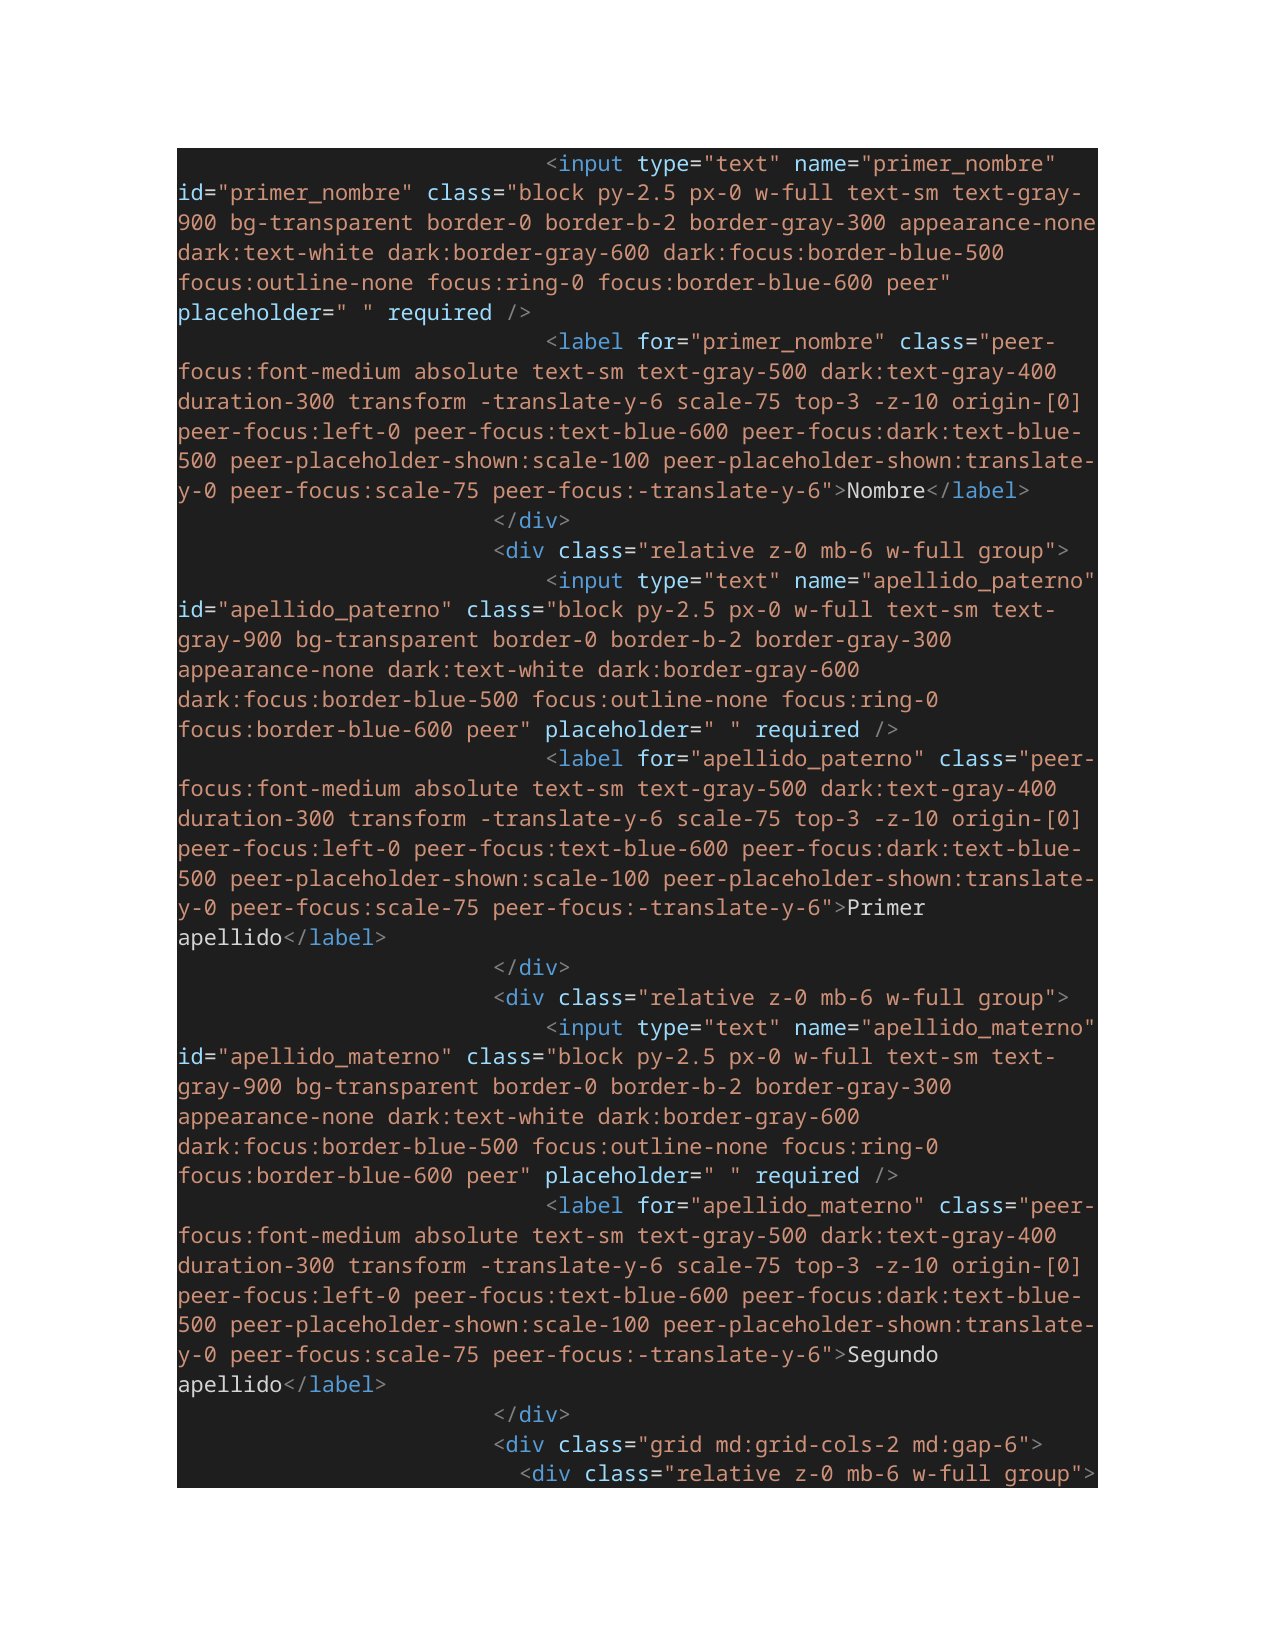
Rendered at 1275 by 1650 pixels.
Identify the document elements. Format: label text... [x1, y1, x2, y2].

text <div class="relative z-0 mb-6 w-full group"> [177, 1458, 1098, 1488]
text </div> [177, 952, 1098, 982]
text <div class="relative z-0 mb-6 w-full group"> [177, 982, 1098, 1012]
text </div> [177, 1399, 1098, 1429]
text <label for="apellido_materno" class="peer-focus:font-medium absolute text-sm text-gray-500 dark:text-gray-400 duration-300 transform -translate-y-6 scale-75 top-3 -z-10 origin-[0] peer-focus:left-0 peer-focus:text-blue-600 peer-focus:dark:text-blue-500 peer-placeholder-shown:scale-100 peer-placeholder-shown:translate-y-0 peer-focus:scale-75 peer-focus:-translate-y-6">Segundo apellido</label> [177, 1190, 1098, 1399]
text </div> [177, 505, 1098, 535]
text <input type="text" name="primer_nombre" id="primer_nombre" class="block py-2.5 px-0 w-full text-sm text-gray-900 bg-transparent border-0 border-b-2 border-gray-300 appearance-none dark:text-white dark:border-gray-600 dark:focus:border-blue-500 focus:outline-none focus:ring-0 focus:border-blue-600 peer" placeholder=" " required /> [177, 148, 1098, 326]
text <label for="apellido_paterno" class="peer-focus:font-medium absolute text-sm text-gray-500 dark:text-gray-400 duration-300 transform -translate-y-6 scale-75 top-3 -z-10 origin-[0] peer-focus:left-0 peer-focus:text-blue-600 peer-focus:dark:text-blue-500 peer-placeholder-shown:scale-100 peer-placeholder-shown:translate-y-0 peer-focus:scale-75 peer-focus:-translate-y-6">Primer apellido</label> [177, 743, 1098, 952]
text <input type="text" name="apellido_paterno" id="apellido_paterno" class="block py-2.5 px-0 w-full text-sm text-gray-900 bg-transparent border-0 border-b-2 border-gray-300 appearance-none dark:text-white dark:border-gray-600 dark:focus:border-blue-500 focus:outline-none focus:ring-0 focus:border-blue-600 peer" placeholder=" " required /> [177, 565, 1098, 743]
text <div class="grid md:grid-cols-2 md:gap-6"> [177, 1429, 1098, 1458]
text <label for="primer_nombre" class="peer-focus:font-medium absolute text-sm text-gray-500 dark:text-gray-400 duration-300 transform -translate-y-6 scale-75 top-3 -z-10 origin-[0] peer-focus:left-0 peer-focus:text-blue-600 peer-focus:dark:text-blue-500 peer-placeholder-shown:scale-100 peer-placeholder-shown:translate-y-0 peer-focus:scale-75 peer-focus:-translate-y-6">Nombre</label> [177, 326, 1098, 505]
text <div class="relative z-0 mb-6 w-full group"> [177, 535, 1098, 565]
text <input type="text" name="apellido_materno" id="apellido_materno" class="block py-2.5 px-0 w-full text-sm text-gray-900 bg-transparent border-0 border-b-2 border-gray-300 appearance-none dark:text-white dark:border-gray-600 dark:focus:border-blue-500 focus:outline-none focus:ring-0 focus:border-blue-600 peer" placeholder=" " required /> [177, 1012, 1098, 1190]
